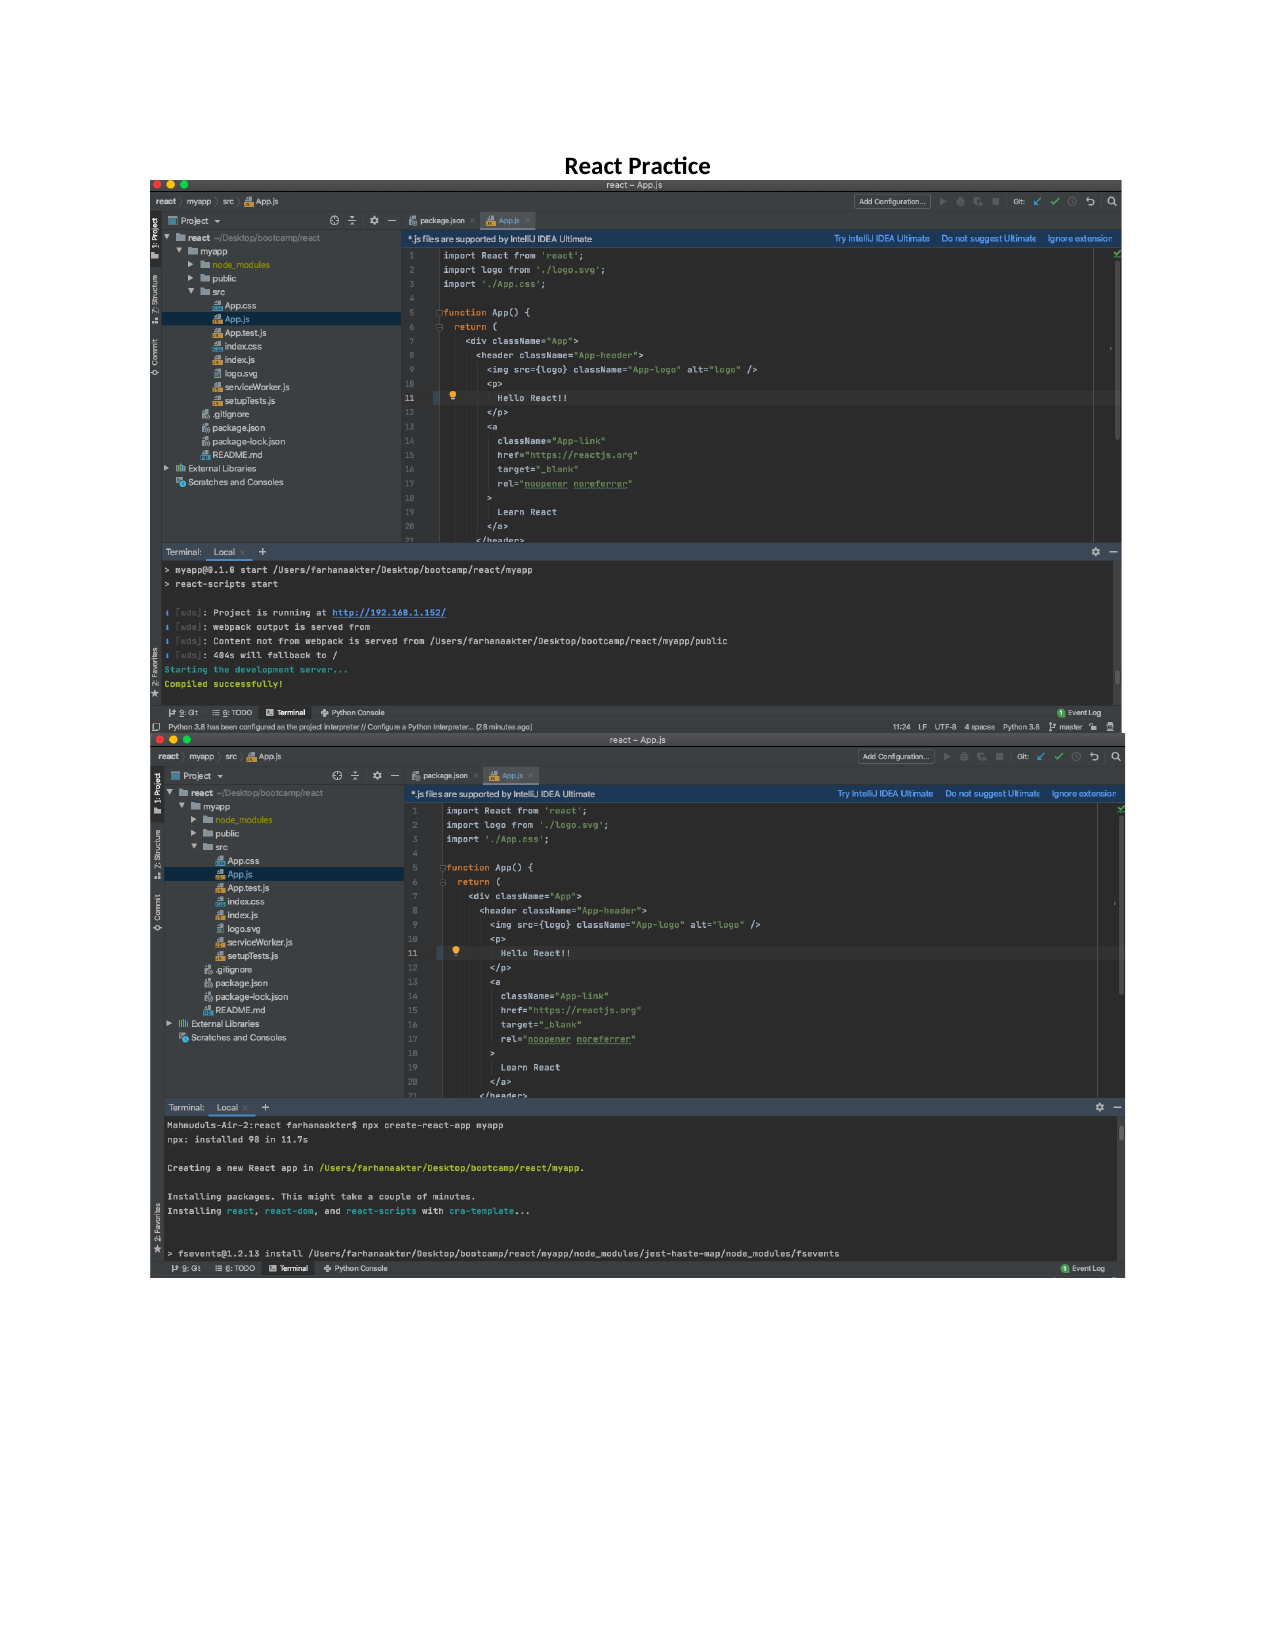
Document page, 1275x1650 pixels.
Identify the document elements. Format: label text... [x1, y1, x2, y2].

text React Practice [150, 150, 1125, 181]
picture [150, 180, 1125, 1278]
